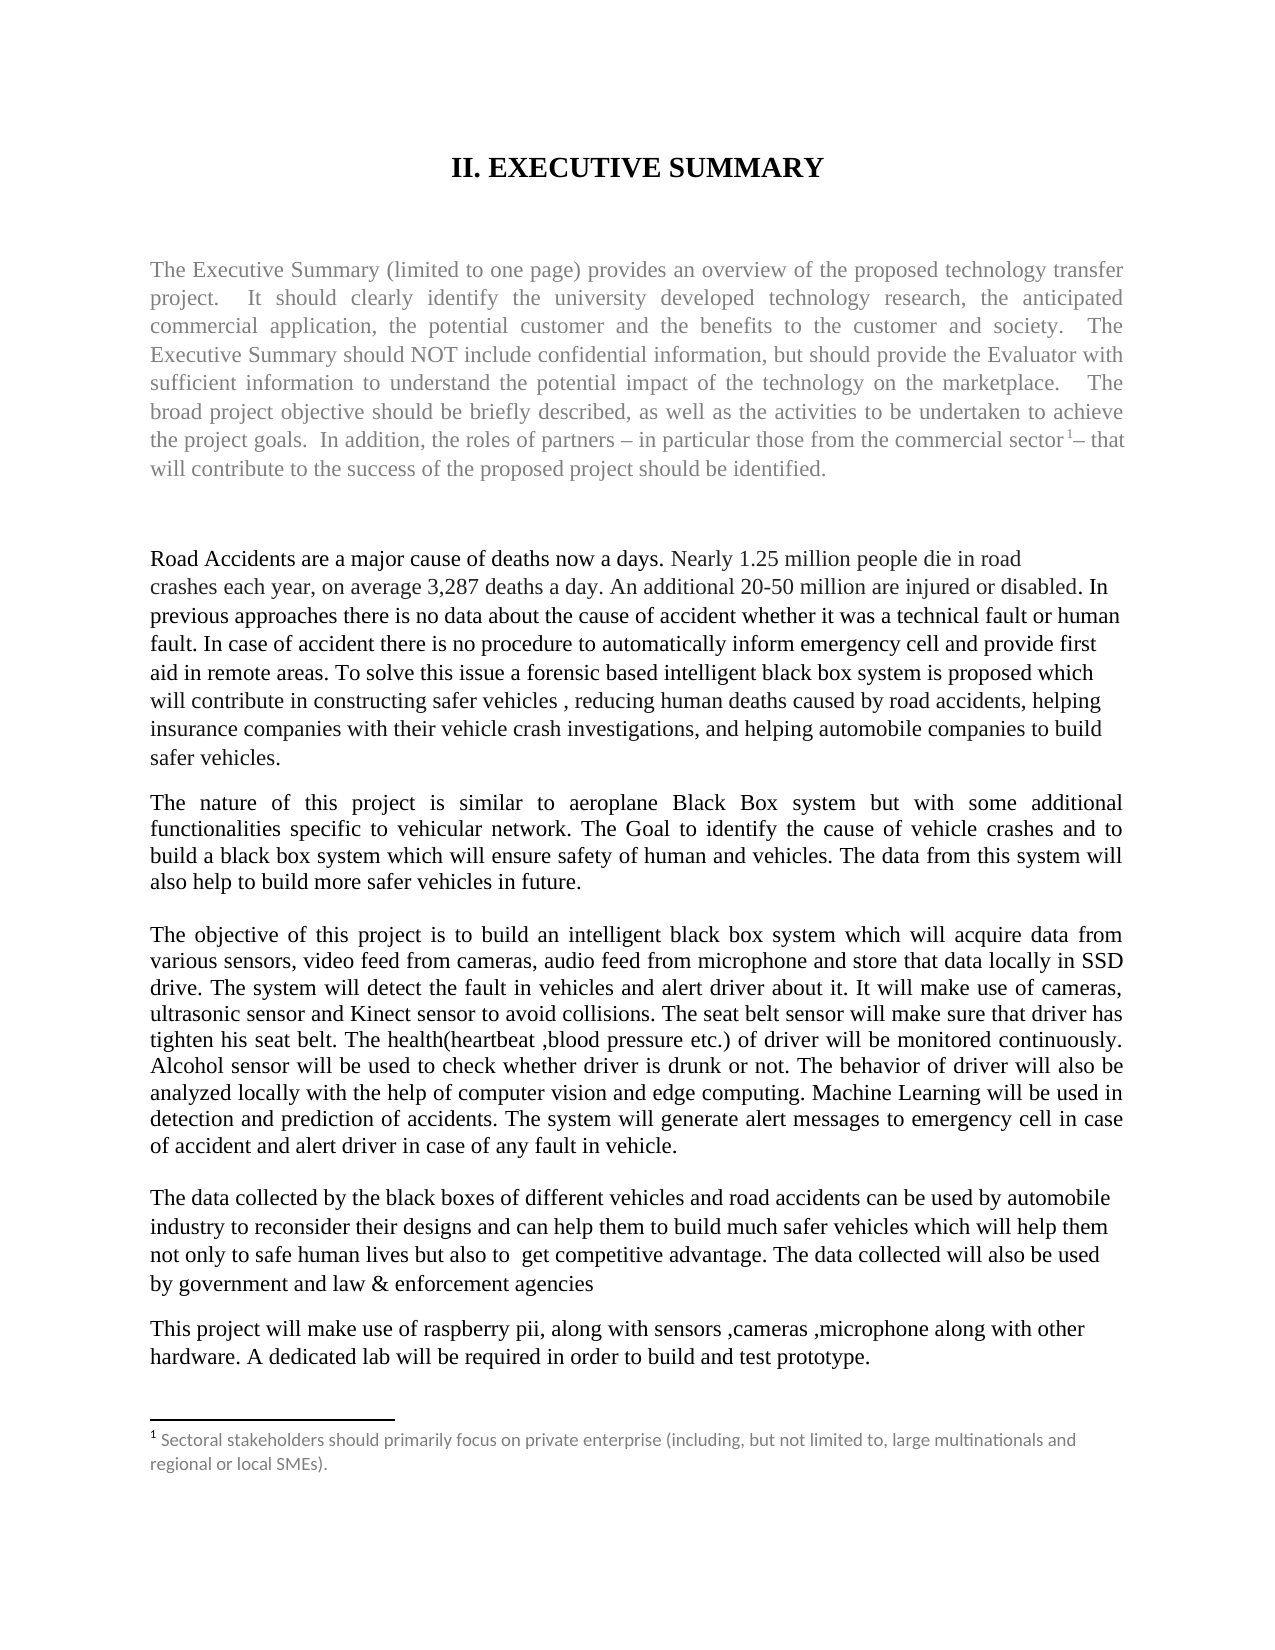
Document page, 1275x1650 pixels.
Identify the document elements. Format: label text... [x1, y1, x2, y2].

text The nature of this project is similar to aeroplane Black Box system but with some additional functionalities specific to vehicular network. The Goal to identify the cause of vehicle crashes and to build a black box system which will ensure safety of human and vehicles. The data from this system will also help to build more safer vehicles in future. [150, 789, 1125, 894]
text This project will make use of raspberry pii, along with sensors ,cameras ,microphone along with other hardware. A dedicated lab will be required in order to build and test prototype. [150, 1315, 1125, 1369]
text The Executive Summary (limited to one page) provides an overview of the proposed technology transfer project. It should clearly identify the university developed technology research, the anticipated commercial application, the potential customer and the benefits to the customer and society. The Executive Summary should NOT include confidential information, but should provide the Evaluator with sufficient information to understand the potential impact of the technology on the marketplace. The broad project objective should be briefly described, as well as the activities to be undertaken to achieve the project goals. In addition, the roles of partners – in particular those from the commercial sector– that will contribute to the success of the proposed project should be identified. [150, 256, 1125, 481]
text II. EXECUTIVE SUMMARY [150, 150, 1125, 183]
text The objective of this project is to build an intelligent black box system which will acquire data from various sensors, video feed from cameras, audio feed from microphone and store that data locally in SSD drive. The system will detect the fault in vehicles and alert driver about it. It will make use of cameras, ultrasonic sensor and Kinect sensor to avoid collisions. The seat belt sensor will make sure that driver has tighten his seat belt. The health(heartbeat ,blood pressure etc.) of driver will be monitored continuously. Alcohol sensor will be used to check whether driver is drunk or not. The behavior of driver will also be analyzed locally with the help of computer vision and edge computing. Machine Learning will be used in detection and prediction of accidents. The system will generate alert messages to emergency cell in case of accident and alert driver in case of any fault in vehicle. [150, 921, 1125, 1158]
text The data collected by the black boxes of different vehicles and road accidents can be used by automobile industry to reconsider their designs and can help them to build much safer vehicles which will help them not only to safe human lives but also to get competitive advantage. The data collected will also be used by government and law & enforcement agencies [150, 1184, 1125, 1296]
text Road Accidents are a major cause of deaths now a days. Nearly 1.25 million people die in road crashes each year, on average 3,287 deaths a day. An additional 20-50 million are injured or disabled. In previous approaches there is no data about the cause of accident whether it was a technical fault or human fault. In case of accident there is no procedure to automatically inform emergency cell and provide first aid in remote areas. To solve this issue a forensic based intelligent black box system is proposed which will contribute in constructing safer vehicles , reducing human deaths caused by road accidents, helping insurance companies with their vehicle crash investigations, and helping automobile companies to build safer vehicles. [150, 545, 1125, 770]
